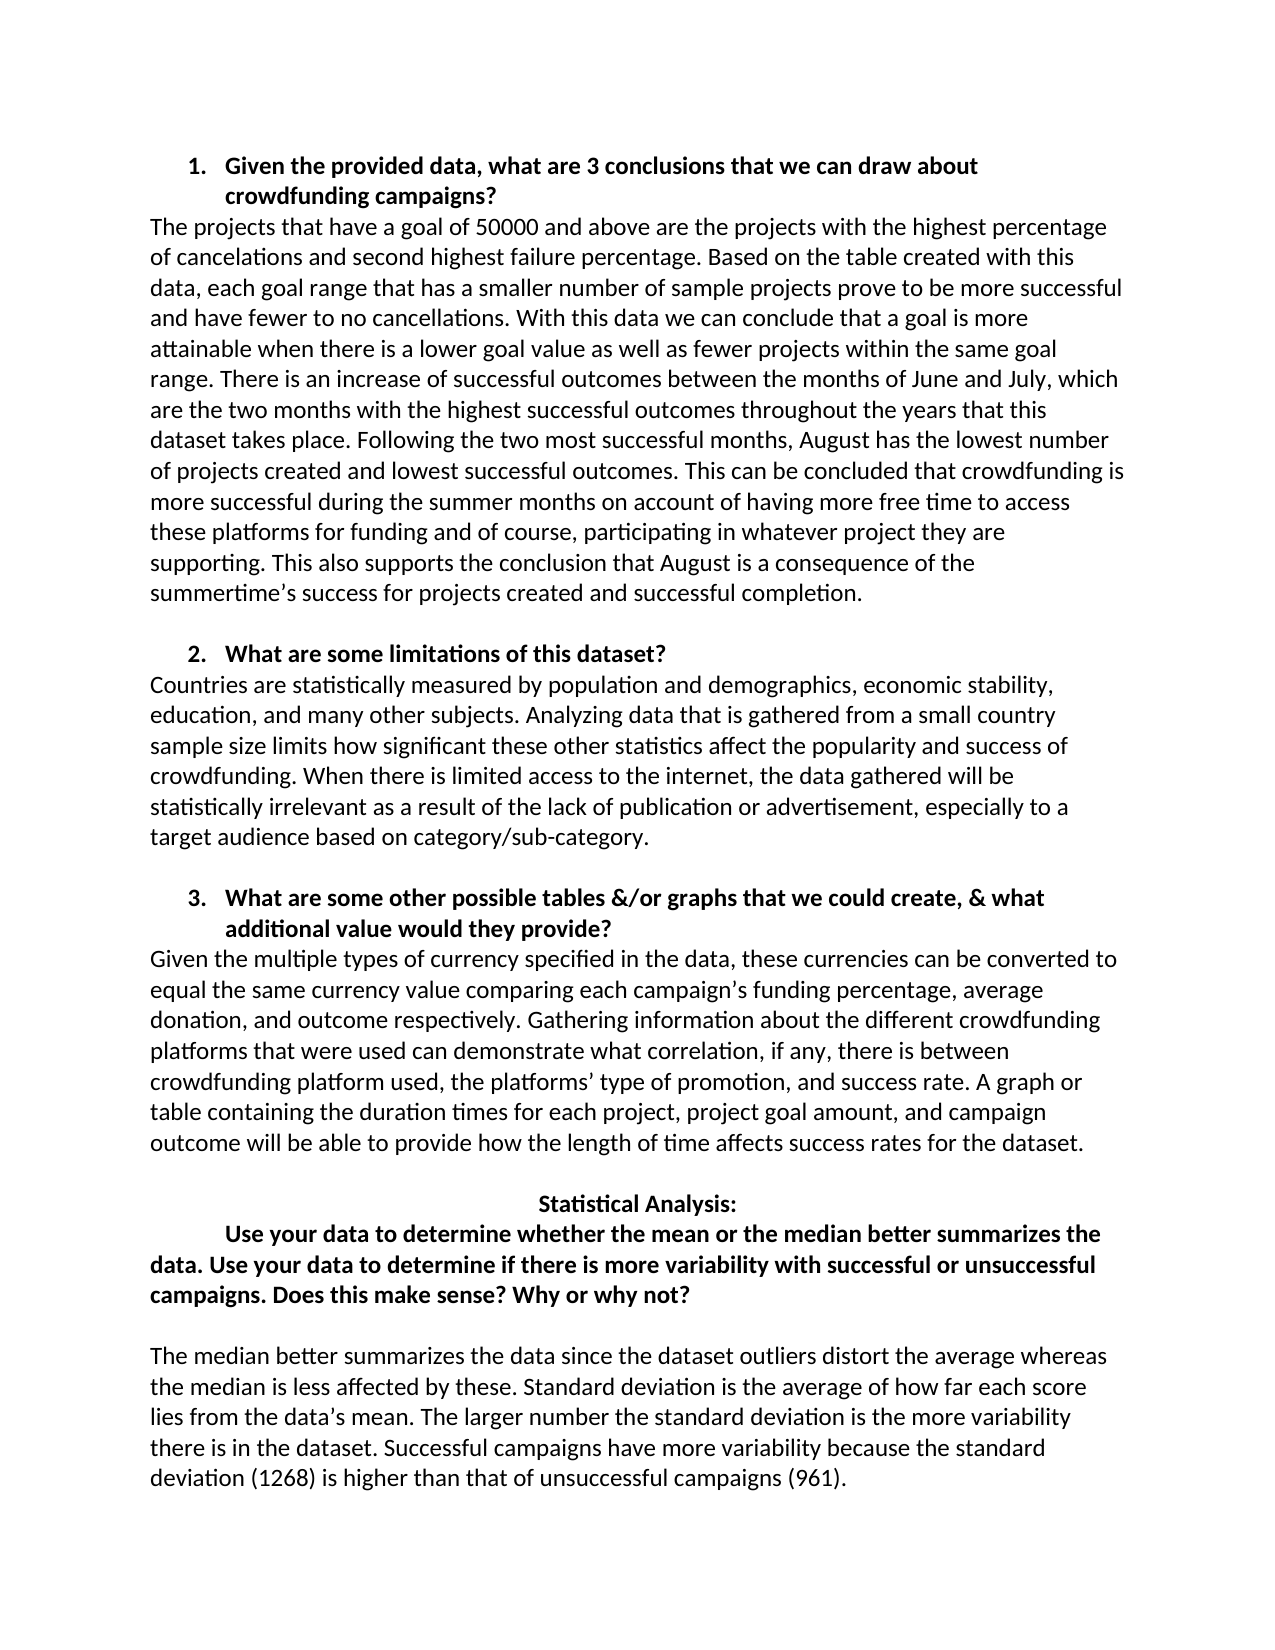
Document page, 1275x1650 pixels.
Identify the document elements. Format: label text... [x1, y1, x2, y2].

text Use your data to determine whether the mean or the median better summarizes the data. Use your data to determine if there is more variability with successful or unsuccessful campaigns. Does this make sense? Why or why not? [150, 1218, 1125, 1310]
text Countries are statistically measured by population and demographics, economic stability, education, and many other subjects. Analyzing data that is gathered from a small country sample size limits how significant these other statistics affect the popularity and success of crowdfunding. When there is limited access to the internet, the data gathered will be statistically irrelevant as a result of the lack of publication or advertisement, especially to a target audience based on category/sub-category. [150, 669, 1125, 852]
list What are some limitations of this dataset? [187, 638, 1125, 669]
text Given the multiple types of currency specified in the data, these currencies can be converted to equal the same currency value comparing each campaign’s funding percentage, average donation, and outcome respectively. Gathering information about the different crowdfunding platforms that were used can demonstrate what correlation, if any, there is between crowdfunding platform used, the platforms’ type of promotion, and success rate. A graph or table containing the duration times for each project, project goal amount, and campaign outcome will be able to provide how the length of time affects success rates for the dataset. [150, 943, 1125, 1157]
text The median better summarizes the data since the dataset outliers distort the average whereas the median is less affected by these. Standard deviation is the average of how far each score lies from the data’s mean. The larger number the standard deviation is the more variability there is in the dataset. Successful campaigns have more variability because the standard deviation (1268) is higher than that of unsuccessful campaigns (961). [150, 1340, 1125, 1493]
text The projects that have a goal of 50000 and above are the projects with the highest percentage of cancelations and second highest failure percentage. Based on the table created with this data, each goal range that has a smaller number of sample projects prove to be more successful and have fewer to no cancellations. With this data we can conclude that a goal is more attainable when there is a lower goal value as well as fewer projects within the same goal range. There is an increase of successful outcomes between the months of June and July, which are the two months with the highest successful outcomes throughout the years that this dataset takes place. Following the two most successful months, August has the lowest number of projects created and lowest successful outcomes. This can be concluded that crowdfunding is more successful during the summer months on account of having more free time to access these platforms for funding and of course, participating in whatever project they are supporting. This also supports the conclusion that August is a consequence of the summertime’s success for projects created and successful completion. [150, 211, 1125, 608]
text Statistical Analysis: [150, 1188, 1125, 1218]
list Given the provided data, what are 3 conclusions that we can draw about crowdfunding campaigns? [187, 150, 1125, 211]
list What are some other possible tables &/or graphs that we could create, & what additional value would they provide? [187, 882, 1125, 943]
